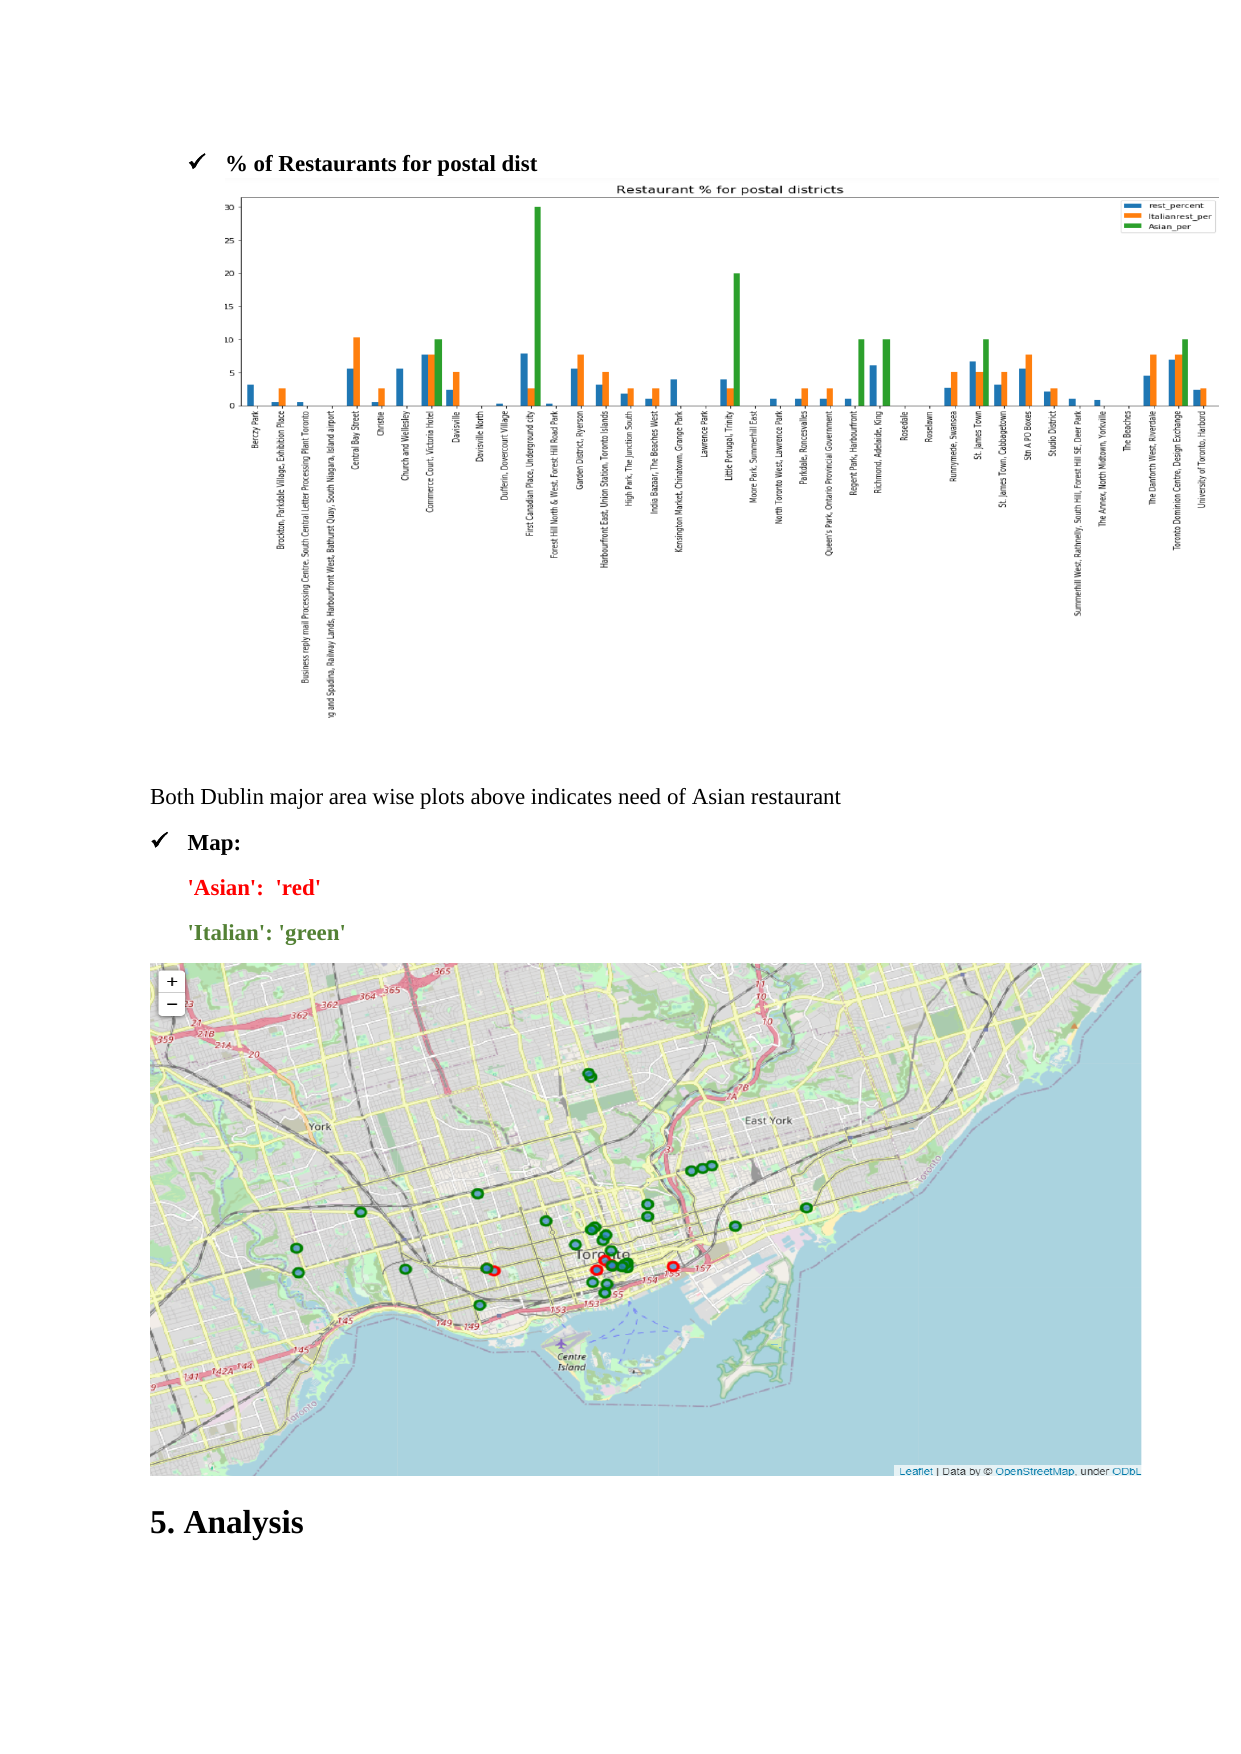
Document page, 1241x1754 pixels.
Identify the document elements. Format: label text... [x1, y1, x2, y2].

text 'Asian': 'red' [187, 874, 1090, 900]
text 'Italian': 'green' [187, 919, 1090, 945]
picture [150, 963, 1142, 1476]
text Both Dublin major area wise plots above indicates need of Asian restaurant [150, 783, 1090, 810]
list Map: [150, 828, 1090, 855]
list % of Restaurants for postal dist [187, 150, 1090, 176]
picture [225, 178, 1219, 718]
subtitle 5. Analysis [150, 1502, 1090, 1541]
